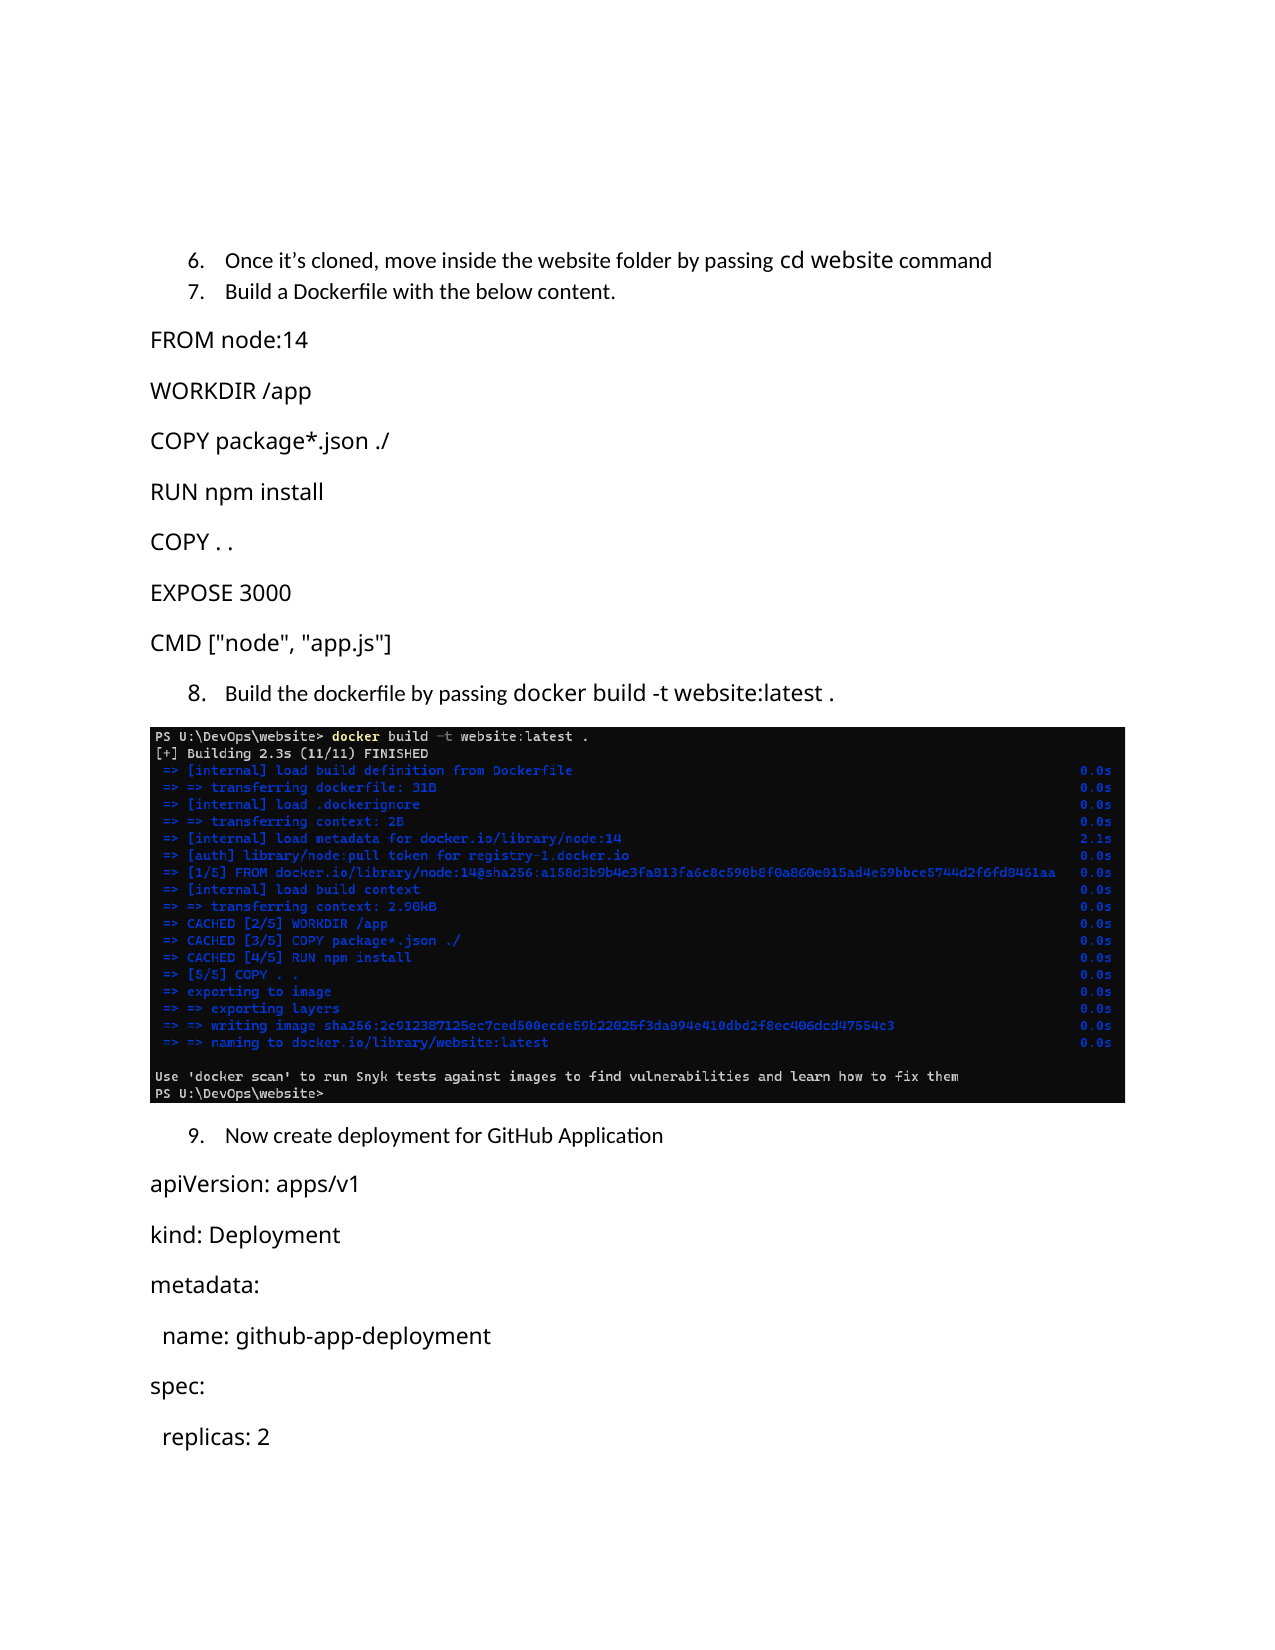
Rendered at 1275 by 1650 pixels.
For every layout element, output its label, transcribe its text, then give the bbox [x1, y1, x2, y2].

list Build the dockerfile by passing docker build -t website:latest . [187, 677, 1125, 708]
text apiVersion: apps/v1 [150, 1168, 1125, 1200]
text replicas: 2 [150, 1421, 1125, 1452]
text FROM node:14 [150, 324, 1125, 356]
text CMD ["node", "app.js"] [150, 627, 1125, 658]
list Build a Dockerfile with the below content. [187, 277, 1125, 306]
picture [150, 727, 1125, 1103]
text RUN npm install [150, 476, 1125, 507]
list Once it’s cloned, move inside the website folder by passing cd website command [187, 244, 1125, 275]
text metadata: [150, 1269, 1125, 1301]
text name: github-app-deployment [150, 1320, 1125, 1351]
text spec: [150, 1370, 1125, 1401]
text EXPOSE 3000 [150, 576, 1125, 608]
text COPY . . [150, 526, 1125, 557]
text WORKDIR /app [150, 375, 1125, 406]
text kind: Deployment [150, 1219, 1125, 1250]
list Now create deployment for GitHub Application [187, 1122, 1125, 1149]
text COPY package*.json ./ [150, 425, 1125, 456]
